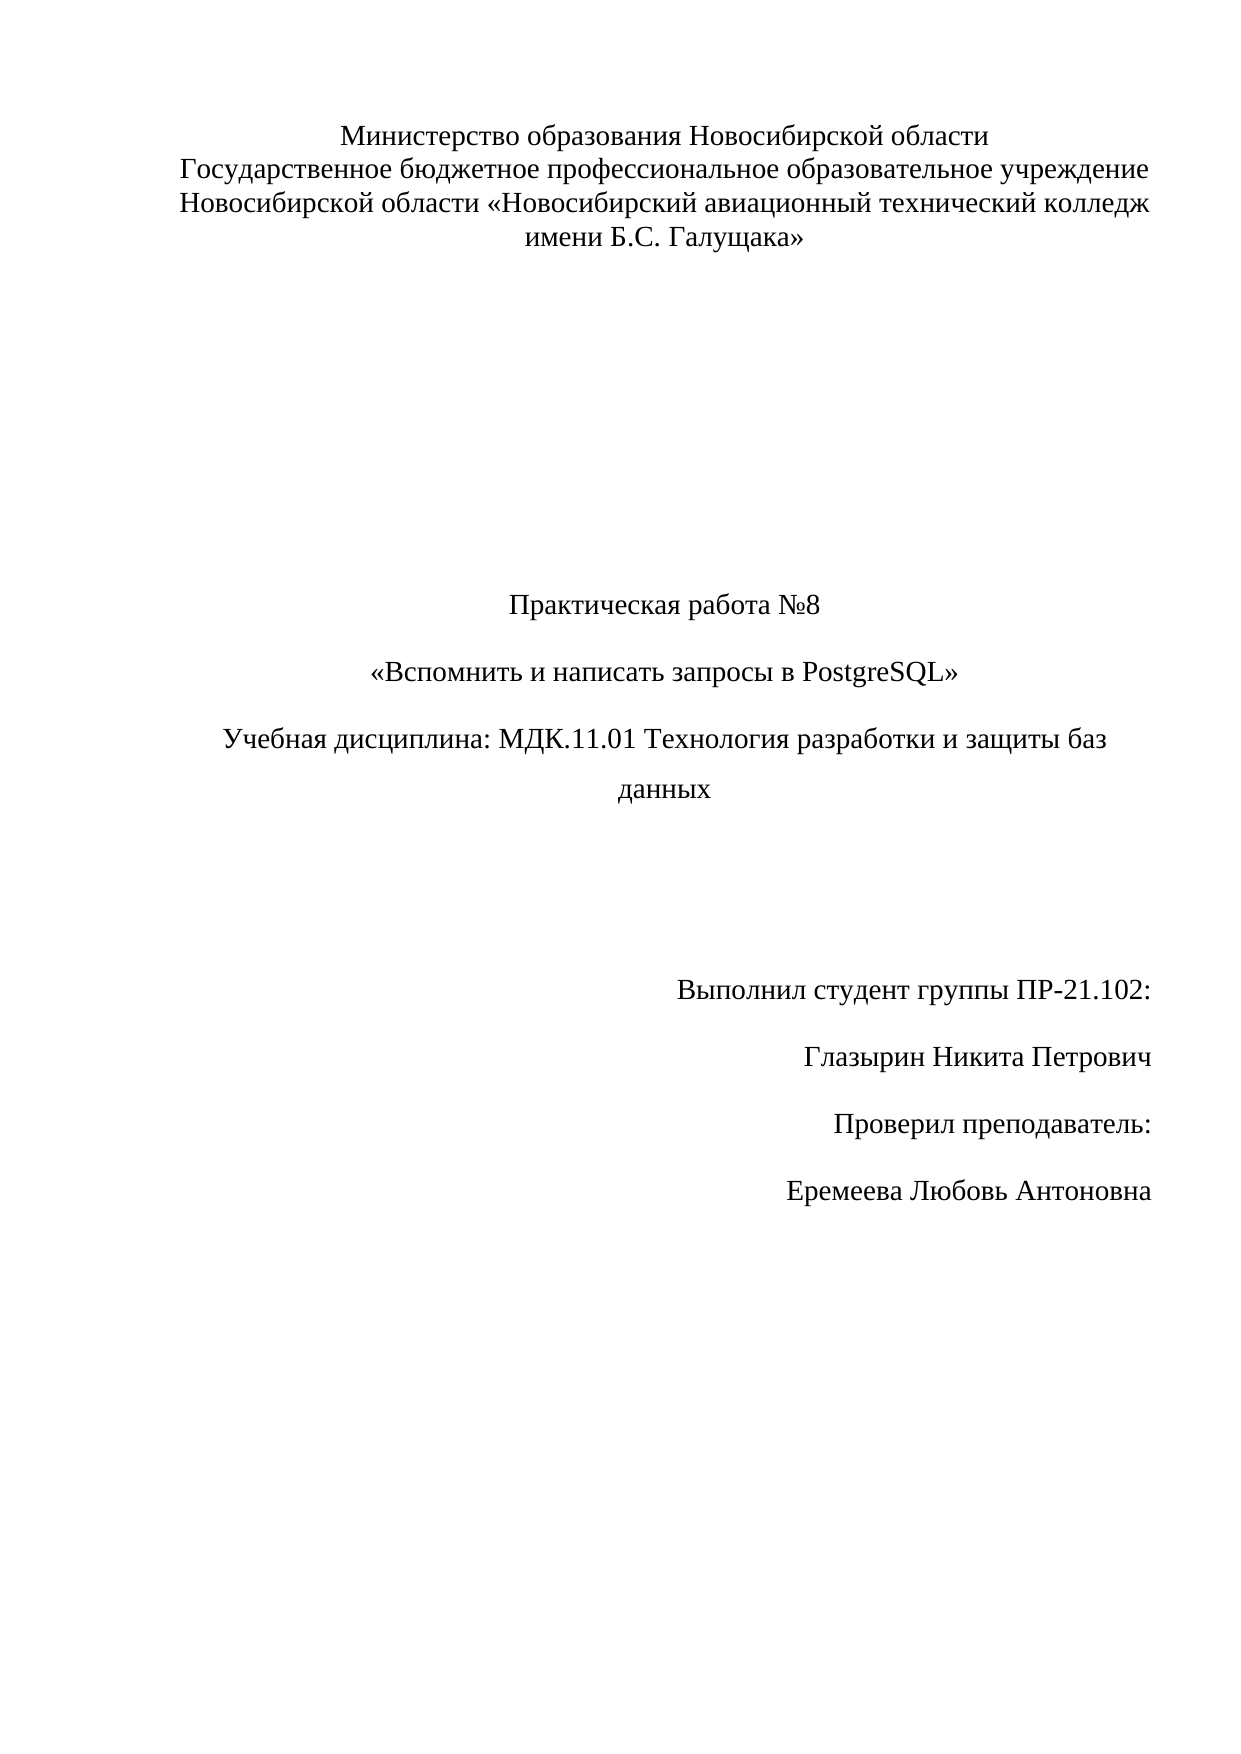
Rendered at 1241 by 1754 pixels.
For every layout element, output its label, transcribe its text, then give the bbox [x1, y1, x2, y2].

text «Вспомнить и написать запросы в PostgreSQL» [177, 654, 1152, 688]
text Проверил преподаватель: [673, 1106, 1152, 1140]
text Учебная дисциплина: МДК.11.01 Технология разработки и защиты баз данных [177, 721, 1152, 805]
text Глазырин Никита Петрович [673, 1039, 1152, 1073]
text Государственное бюджетное профессиональное образовательное учреждение Новосибирской области «Новосибирский авиационный технический колледж имени Б.С. Галущака» [177, 152, 1152, 252]
text Выполнил студент группы ПР-21.102: [673, 972, 1152, 1006]
text Еремеева Любовь Антоновна [673, 1173, 1152, 1207]
text Министерство образования Новосибирской области [177, 118, 1152, 152]
text Практическая работа №8 [177, 587, 1152, 621]
